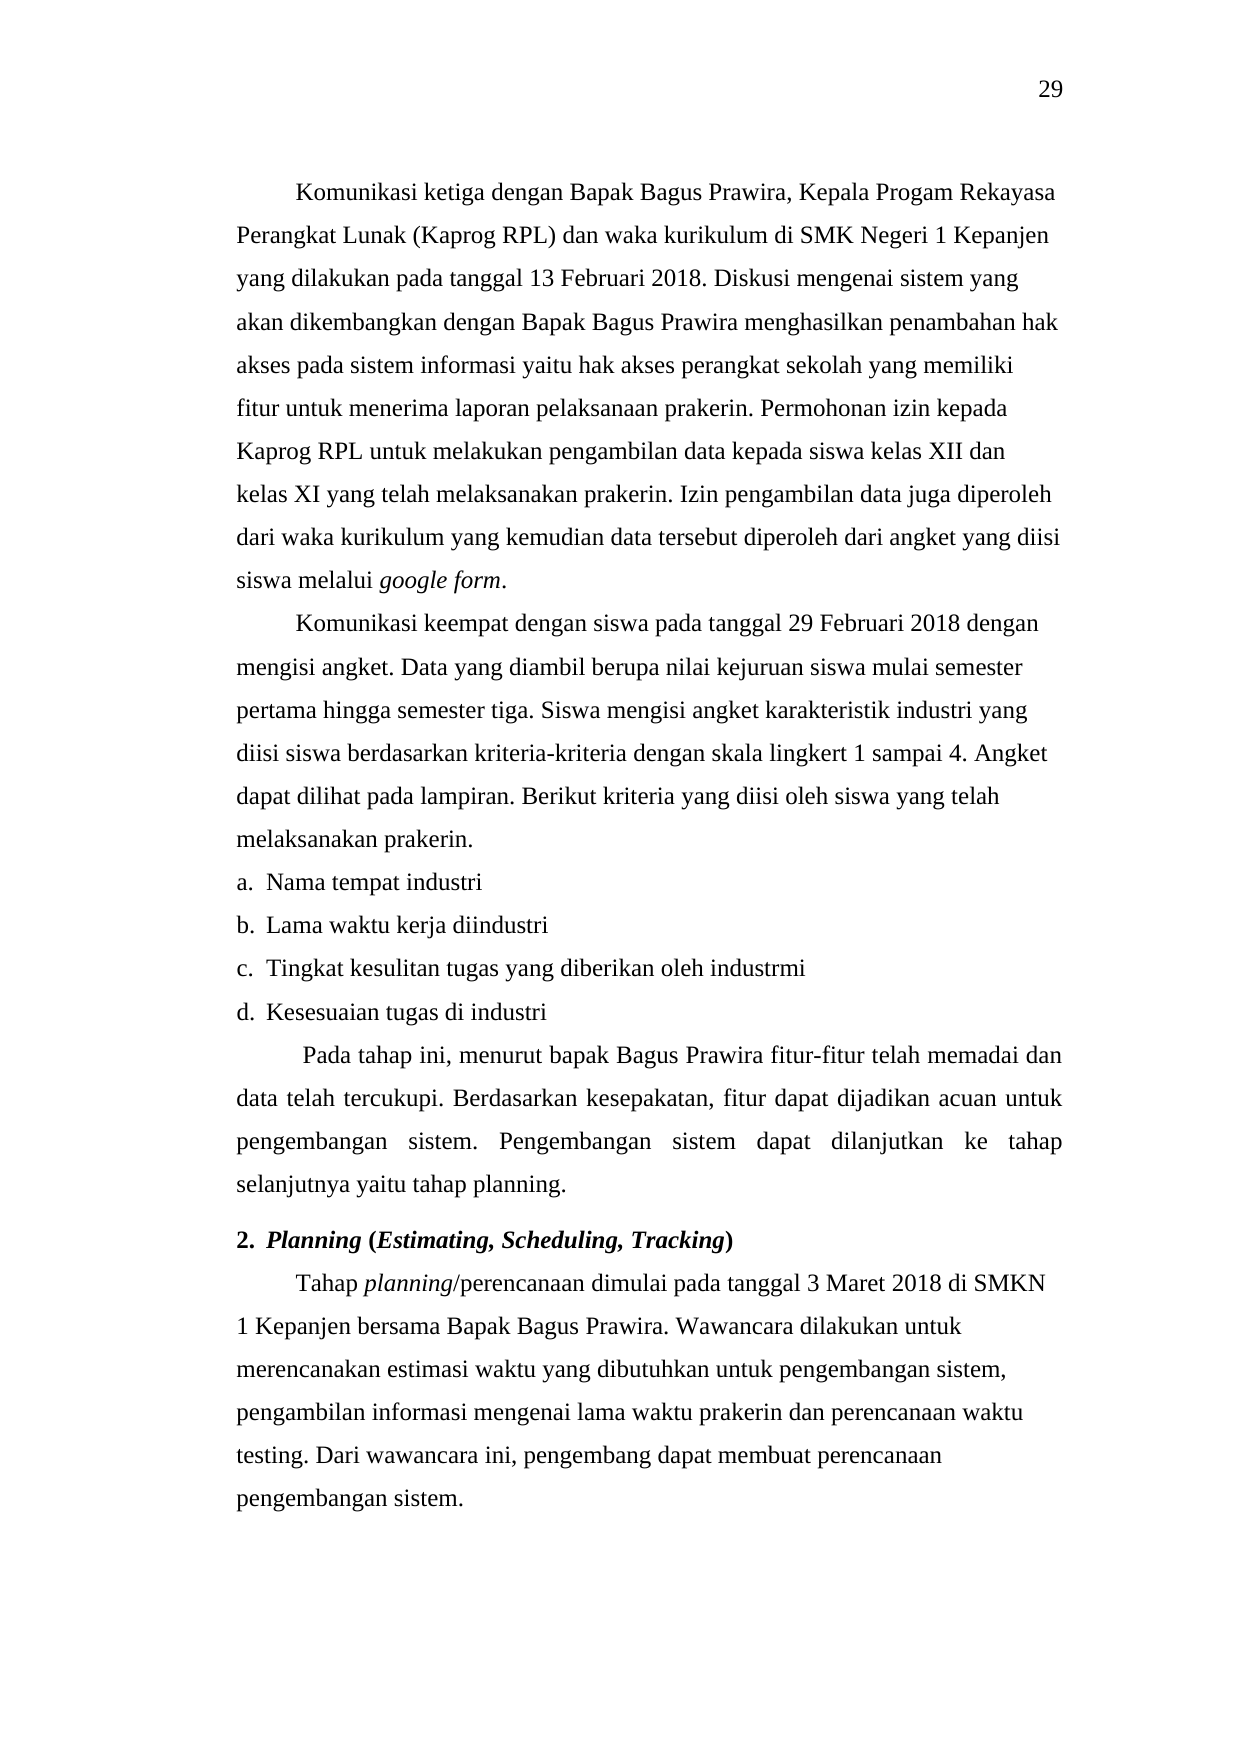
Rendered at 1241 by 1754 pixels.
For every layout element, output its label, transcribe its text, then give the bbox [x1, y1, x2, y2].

list Planning (Estimating, Scheduling, Tracking) [236, 1225, 1063, 1253]
list Nama tempat industri [236, 867, 1063, 896]
list Komunikasi ketiga dengan Bapak Bagus Prawira, Kepala Progam Rekayasa Perangkat Lunak (Kaprog RPL) dan waka kurikulum di SMK Negeri 1 Kepanjen yang dilakukan pada tanggal 13 Februari 2018. Diskusi mengenai sistem yang akan dikembangkan dengan Bapak Bagus Prawira menghasilkan penambahan hak akses pada sistem informasi yaitu hak akses perangkat sekolah yang memiliki fitur untuk menerima laporan pelaksanaan prakerin. Permohonan izin kepada Kaprog RPL untuk melakukan pengambilan data kepada siswa kelas XII dan kelas XI yang telah melaksanakan prakerin. Izin pengambilan data juga diperoleh dari waka kurikulum yang kemudian data tersebut diperoleh dari angket yang diisi siswa melalui google form. [236, 177, 1063, 594]
list Tahap planning/perencanaan dimulai pada tanggal 3 Maret 2018 di SMKN 1 Kepanjen bersama Bapak Bagus Prawira. Wawancara dilakukan untuk merencanakan estimasi waktu yang dibutuhkan untuk pengembangan sistem, pengambilan informasi mengenai lama waktu prakerin dan perencanaan waktu testing. Dari wawancara ini, pengembang dapat membuat perencanaan pengembangan sistem. [236, 1268, 1063, 1512]
list Komunikasi keempat dengan siswa pada tanggal 29 Februari 2018 dengan mengisi angket. Data yang diambil berupa nilai kejuruan siswa mulai semester pertama hingga semester tiga. Siswa mengisi angket karakteristik industri yang diisi siswa berdasarkan kriteria-kriteria dengan skala lingkert 1 sampai 4. Angket dapat dilihat pada lampiran. Berikut kriteria yang diisi oleh siswa yang telah melaksanakan prakerin. [236, 608, 1063, 853]
list Lama waktu kerja diindustri [236, 910, 1063, 939]
list Tingkat kesulitan tugas yang diberikan oleh industrmi [236, 953, 1063, 982]
list Kesesuaian tugas di industri [236, 997, 1063, 1025]
list Pada tahap ini, menurut bapak Bagus Prawira fitur-fitur telah memadai dan data telah tercukupi. Berdasarkan kesepakatan, fitur dapat dijadikan acuan untuk pengembangan sistem. Pengembangan sistem dapat dilanjutkan ke tahap selanjutnya yaitu tahap planning. [236, 1040, 1063, 1198]
